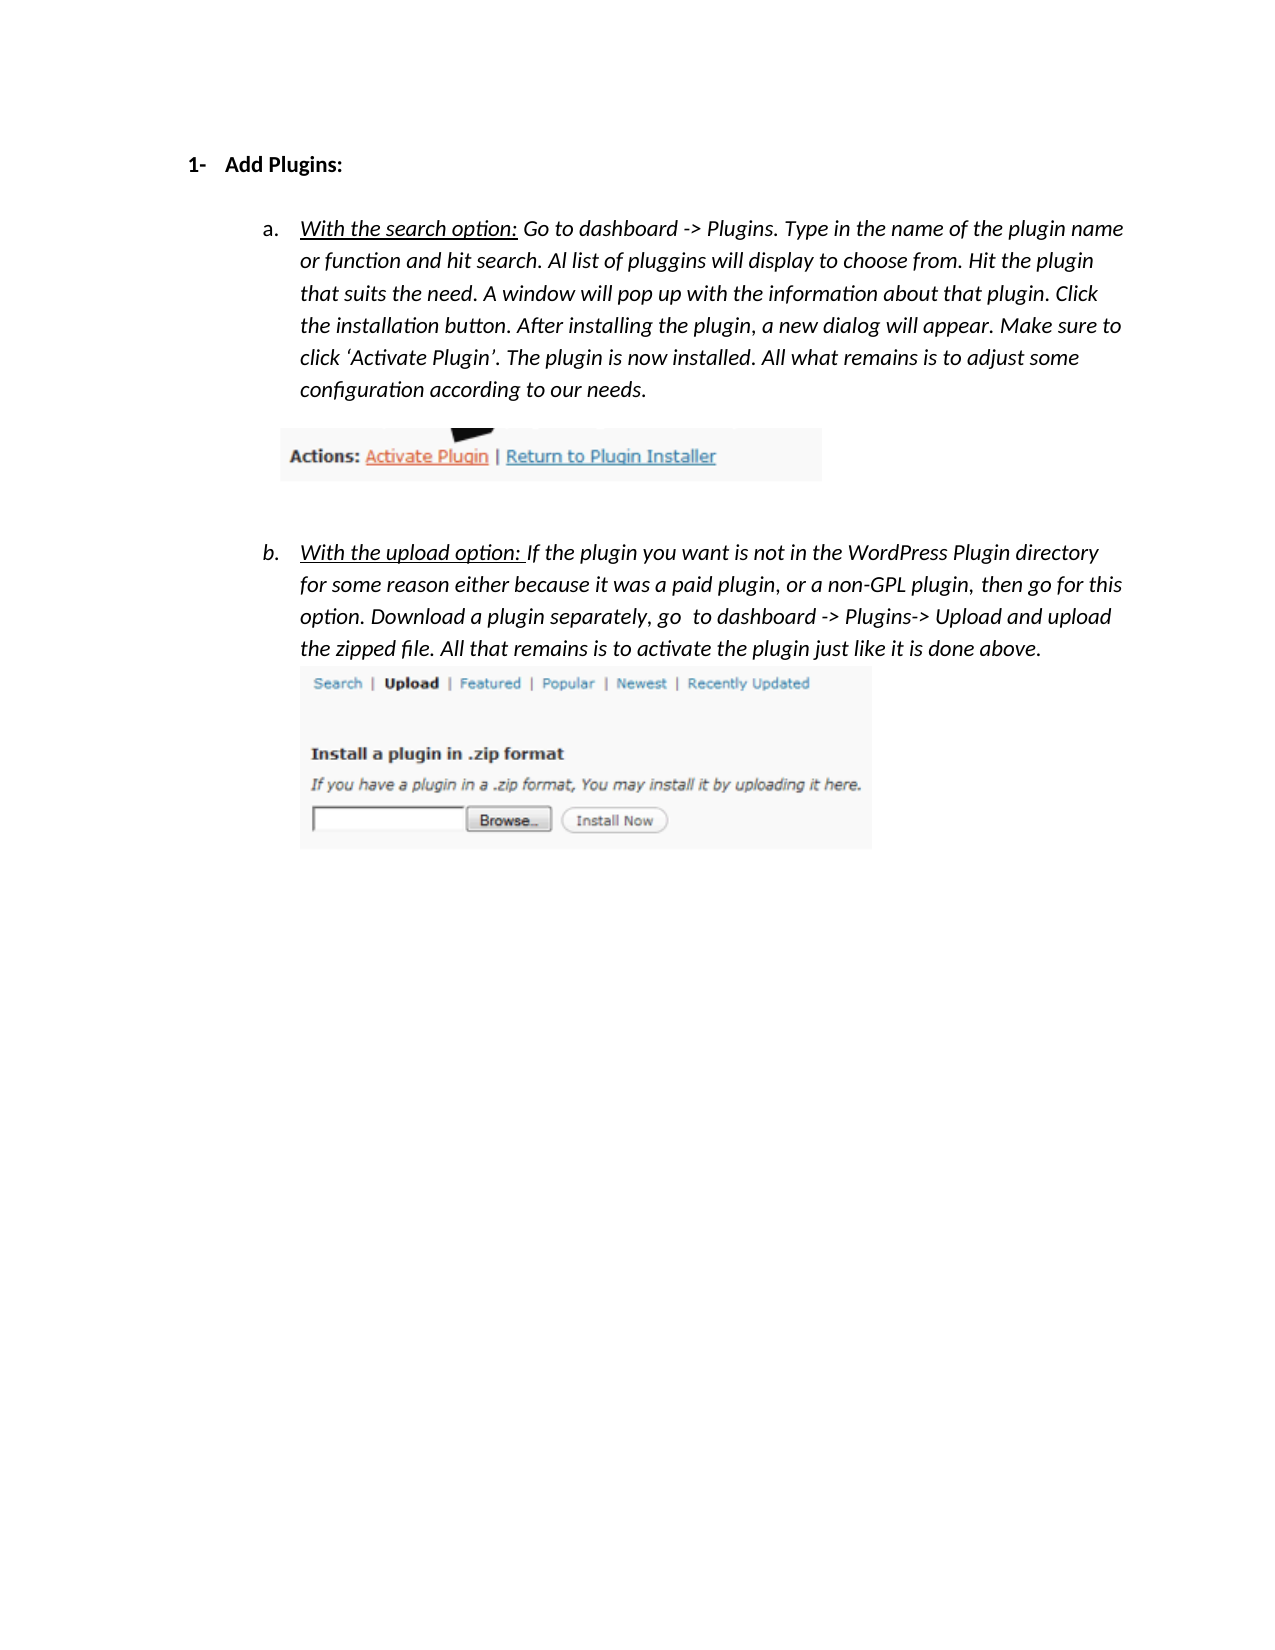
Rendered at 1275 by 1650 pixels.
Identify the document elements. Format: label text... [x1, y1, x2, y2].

list With the upload option: If the plugin you want is not in the WordPress Plugin directory for some reason either because it was a paid plugin, or a non-GPL plugin, then go for this option. Download a plugin separately, go to dashboard -> Plugins-> Upload and upload the zipped file. All that remains is to activate the plugin just like it is done above. [262, 538, 1125, 662]
picture [262, 428, 822, 513]
picture [300, 666, 872, 854]
list With the search option: Go to dashboard -> Plugins. Type in the name of the plugin name or function and hit search. Al list of pluggins will display to choose from. Hit the plugin that suits the need. A window will pop up with the information about that plugin. Click the installation button. After installing the plugin, a new dialog will appear. Make sure to click ‘Activate Plugin’. The plugin is now installed. All what remains is to adjust some configuration according to our needs. [262, 214, 1125, 403]
list Add Plugins: [187, 150, 1125, 178]
